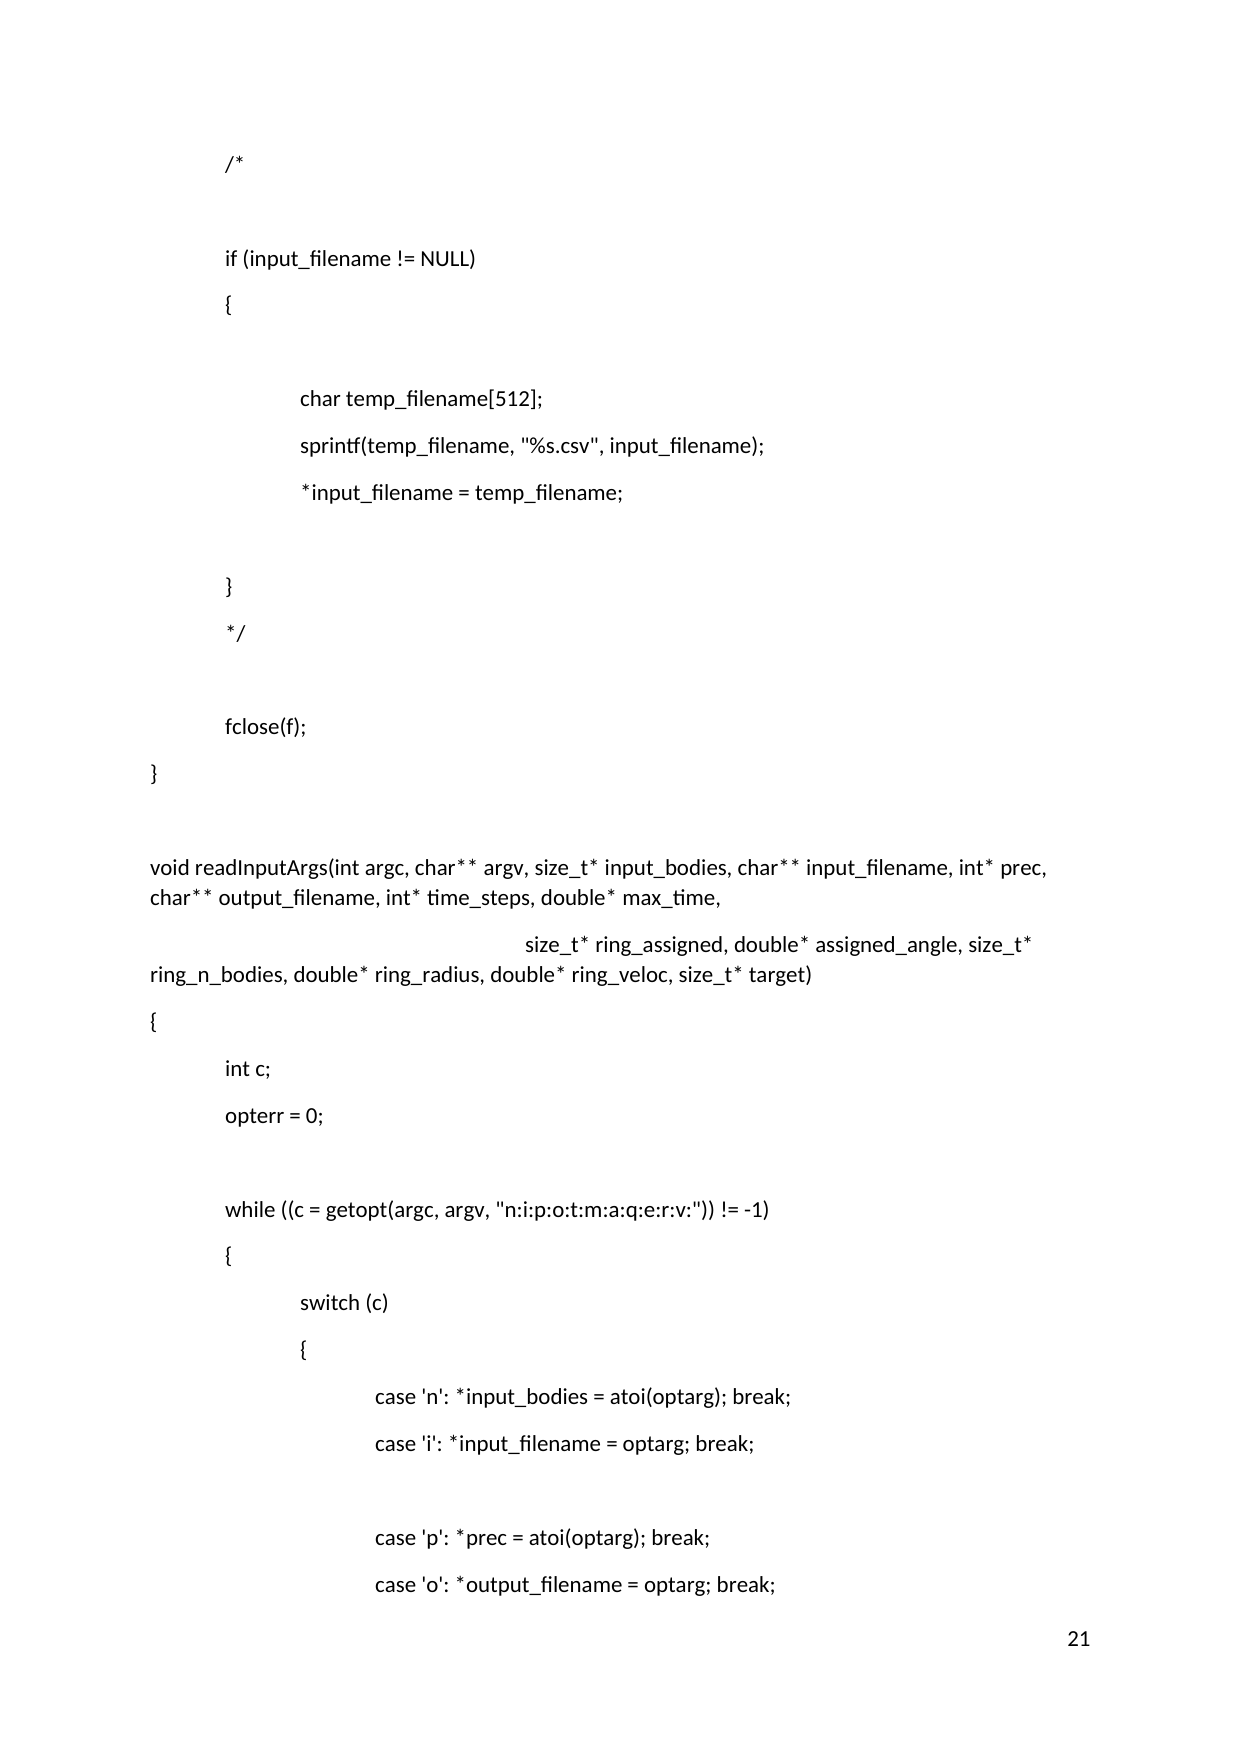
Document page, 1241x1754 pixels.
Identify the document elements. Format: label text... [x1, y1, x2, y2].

text { [150, 1335, 1090, 1363]
text case 'n': *input_bodies = atoi(optarg); break; [150, 1382, 1090, 1410]
text case 'o': *output_filename = optarg; break; [150, 1570, 1090, 1598]
text } [150, 572, 1090, 600]
text { [150, 1007, 1090, 1035]
text switch (c) [150, 1288, 1090, 1317]
text sprintf(temp_filename, "%s.csv", input_filename); [150, 431, 1090, 459]
text */ [150, 619, 1090, 647]
text { [150, 291, 1090, 319]
text case 'i': *input_filename = optarg; break; [150, 1429, 1090, 1457]
text case 'p': *prec = atoi(optarg); break; [150, 1523, 1090, 1551]
text } [150, 759, 1090, 787]
text while ((c = getopt(argc, argv, "n:i:p:o:t:m:a:q:e:r:v:")) != -1) [150, 1195, 1090, 1223]
text *input_filename = temp_filename; [150, 478, 1090, 506]
text void readInputArgs(int argc, char** argv, size_t* input_bodies, char** input_filename, int* prec, char** output_filename, int* time_steps, double* max_time, [150, 853, 1090, 911]
text char temp_filename[512]; [150, 384, 1090, 412]
text /* [150, 150, 1090, 178]
text size_t* ring_assigned, double* assigned_angle, size_t* ring_n_bodies, double* ring_radius, double* ring_veloc, size_t* target) [150, 930, 1090, 988]
text if (input_filename != NULL) [150, 244, 1090, 272]
text opterr = 0; [150, 1101, 1090, 1129]
text int c; [150, 1054, 1090, 1082]
text { [150, 1242, 1090, 1270]
text fclose(f); [150, 712, 1090, 741]
